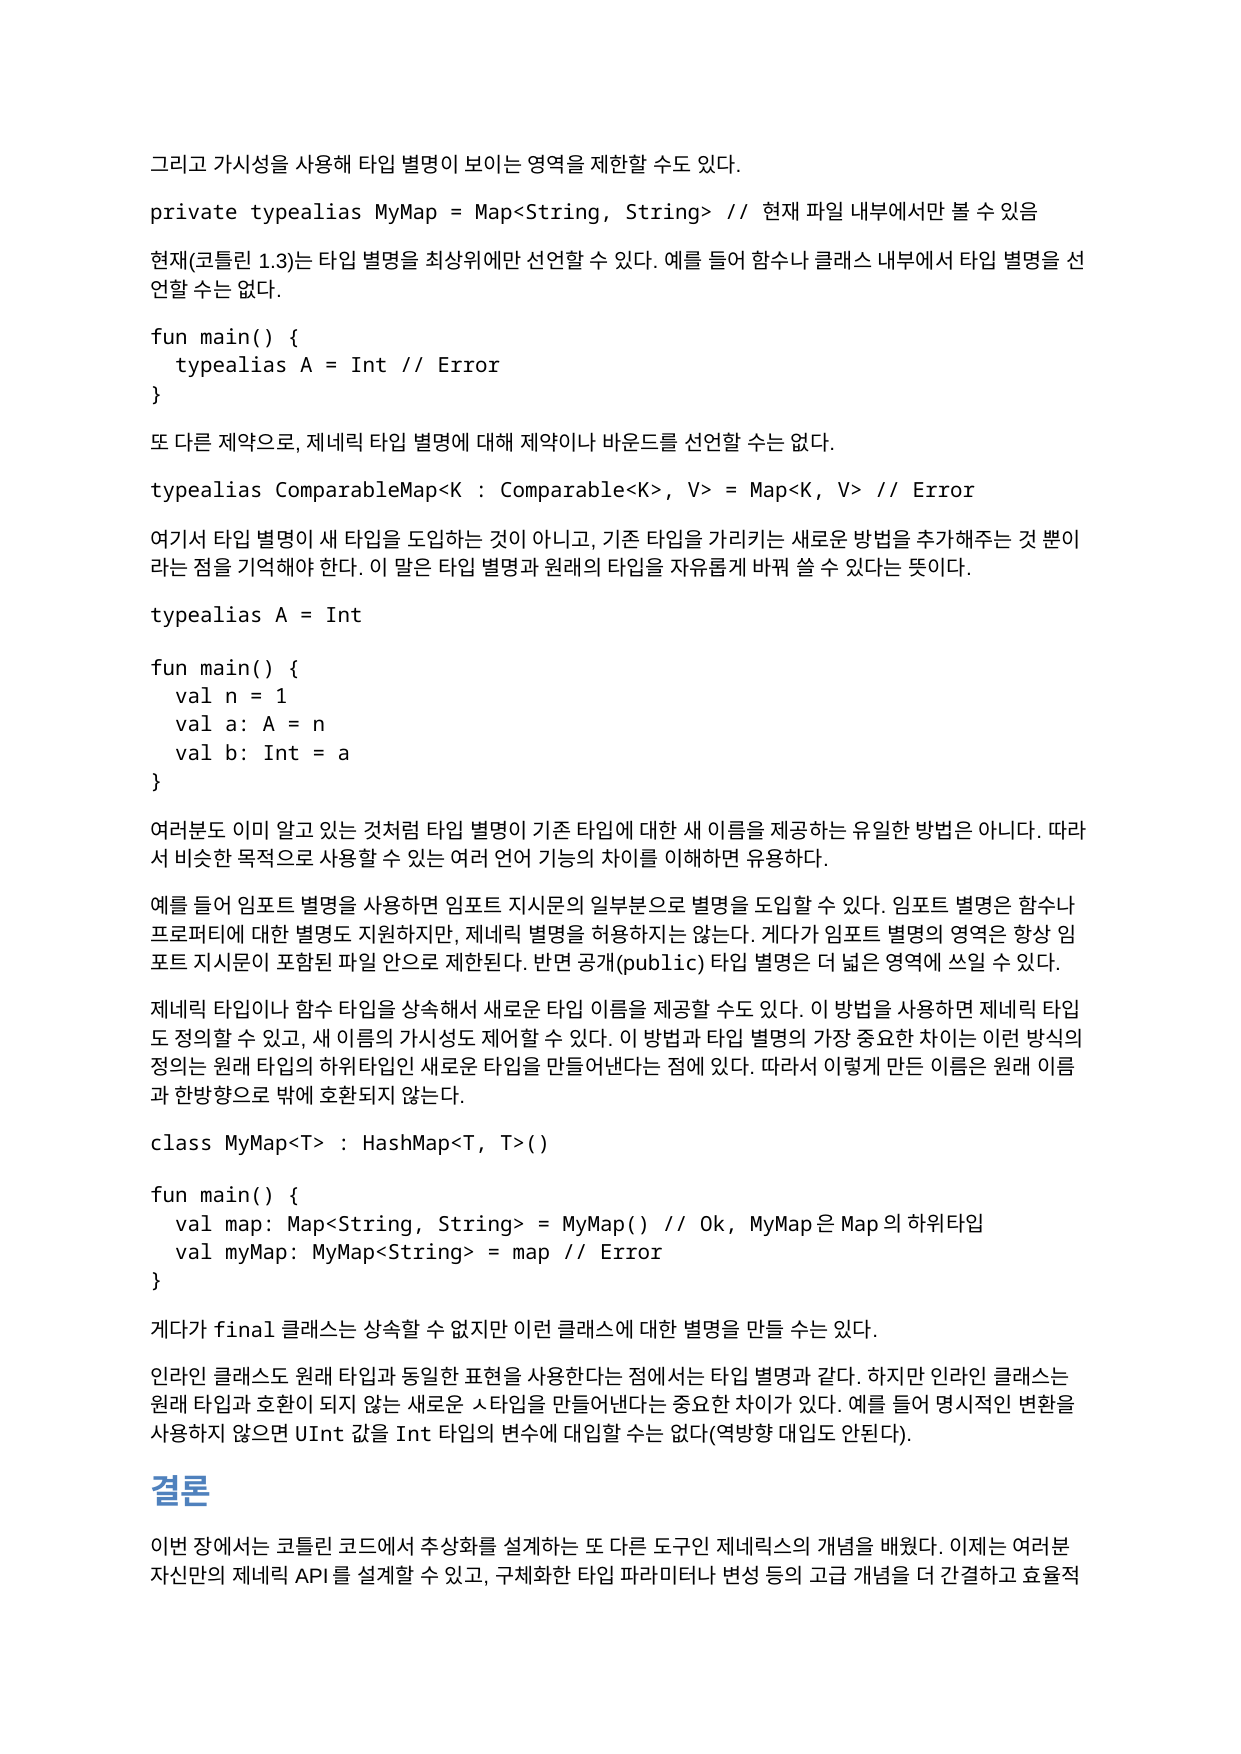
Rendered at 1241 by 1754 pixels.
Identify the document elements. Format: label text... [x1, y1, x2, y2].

text typealias ComparableMap<K : Comparable<K>, V> = Map<K, V> // Error [150, 475, 1090, 504]
text 여러분도 이미 알고 있는 것처럼 타입 별명이 기존 타입에 대한 새 이름을 제공하는 유일한 방법은 아니다. 따라서 비슷한 목적으로 사용할 수 있는 여러 언어 기능의 차이를 이해하면 유용하다. [150, 816, 1090, 873]
text 게다가 final 클래스는 상속할 수 없지만 이런 클래스에 대한 별명을 만들 수는 있다. [150, 1315, 1090, 1343]
text fun main() { typealias A = Int // Error } [150, 322, 1090, 407]
subtitle 결론 [150, 1468, 1090, 1514]
text class MyMap<T> : HashMap<T, T>() fun main() { val map: Map<String, String> = MyMap() // Ok, MyMap은 Map의 하위타입 val myMap: MyMap<String> = map // Error } [150, 1128, 1090, 1294]
text 인라인 클래스도 원래 타입과 동일한 표현을 사용한다는 점에서는 타입 별명과 같다. 하지만 인라인 클래스는 원래 타입과 호환이 되지 않는 새로운 ㅅ타입을 만들어낸다는 중요한 차이가 있다. 예를 들어 명시적인 변환을 사용하지 않으면 UInt 값을 Int 타입의 변수에 대입할 수는 없다(역방향 대입도 안된다). [150, 1362, 1090, 1447]
text 예를 들어 임포트 별명을 사용하면 임포트 지시문의 일부분으로 별명을 도입할 수 있다. 임포트 별명은 함수나 프로퍼티에 대한 별명도 지원하지만, 제네릭 별명을 허용하지는 않는다. 게다가 임포트 별명의 영역은 항상 임포트 지시문이 포함된 파일 안으로 제한된다. 반면 공개(public) 타입 별명은 더 넓은 영역에 쓰일 수 있다. [150, 891, 1090, 977]
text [150, 1532, 1090, 1589]
text 그리고 가시성을 사용해 타입 별명이 보이는 영역을 제한할 수도 있다. [150, 150, 1090, 178]
text 제네릭 타입이나 함수 타입을 상속해서 새로운 타입 이름을 제공할 수도 있다. 이 방법을 사용하면 제네릭 타입도 정의할 수 있고, 새 이름의 가시성도 제어할 수 있다. 이 방법과 타입 별명의 가장 중요한 차이는 이런 방식의 정의는 원래 타입의 하위타입인 새로운 타입을 만들어낸다는 점에 있다. 따라서 이렇게 만든 이름은 원래 이름과 한방향으로 밖에 호환되지 않는다. [150, 995, 1090, 1109]
text private typealias MyMap = Map<String, String> // 현재 파일 내부에서만 볼 수 있음 [150, 197, 1090, 226]
text typealias A = Int fun main() { val n = 1 val a: A = n val b: Int = a } [150, 600, 1090, 795]
text 현재(코틀린 1.3)는 타입 별명을 최상위에만 선언할 수 있다. 예를 들어 함수나 클래스 내부에서 타입 별명을 선언할 수는 없다. [150, 246, 1090, 303]
text 또 다른 제약으로, 제네릭 타입 별명에 대해 제약이나 바운드를 선언할 수는 없다. [150, 428, 1090, 457]
text 여기서 타입 별명이 새 타입을 도입하는 것이 아니고, 기존 타입을 가리키는 새로운 방법을 추가해주는 것 뿐이라는 점을 기억해야 한다. 이 말은 타입 별명과 원래의 타입을 자유롭게 바꿔 쓸 수 있다는 뜻이다. [150, 525, 1090, 582]
